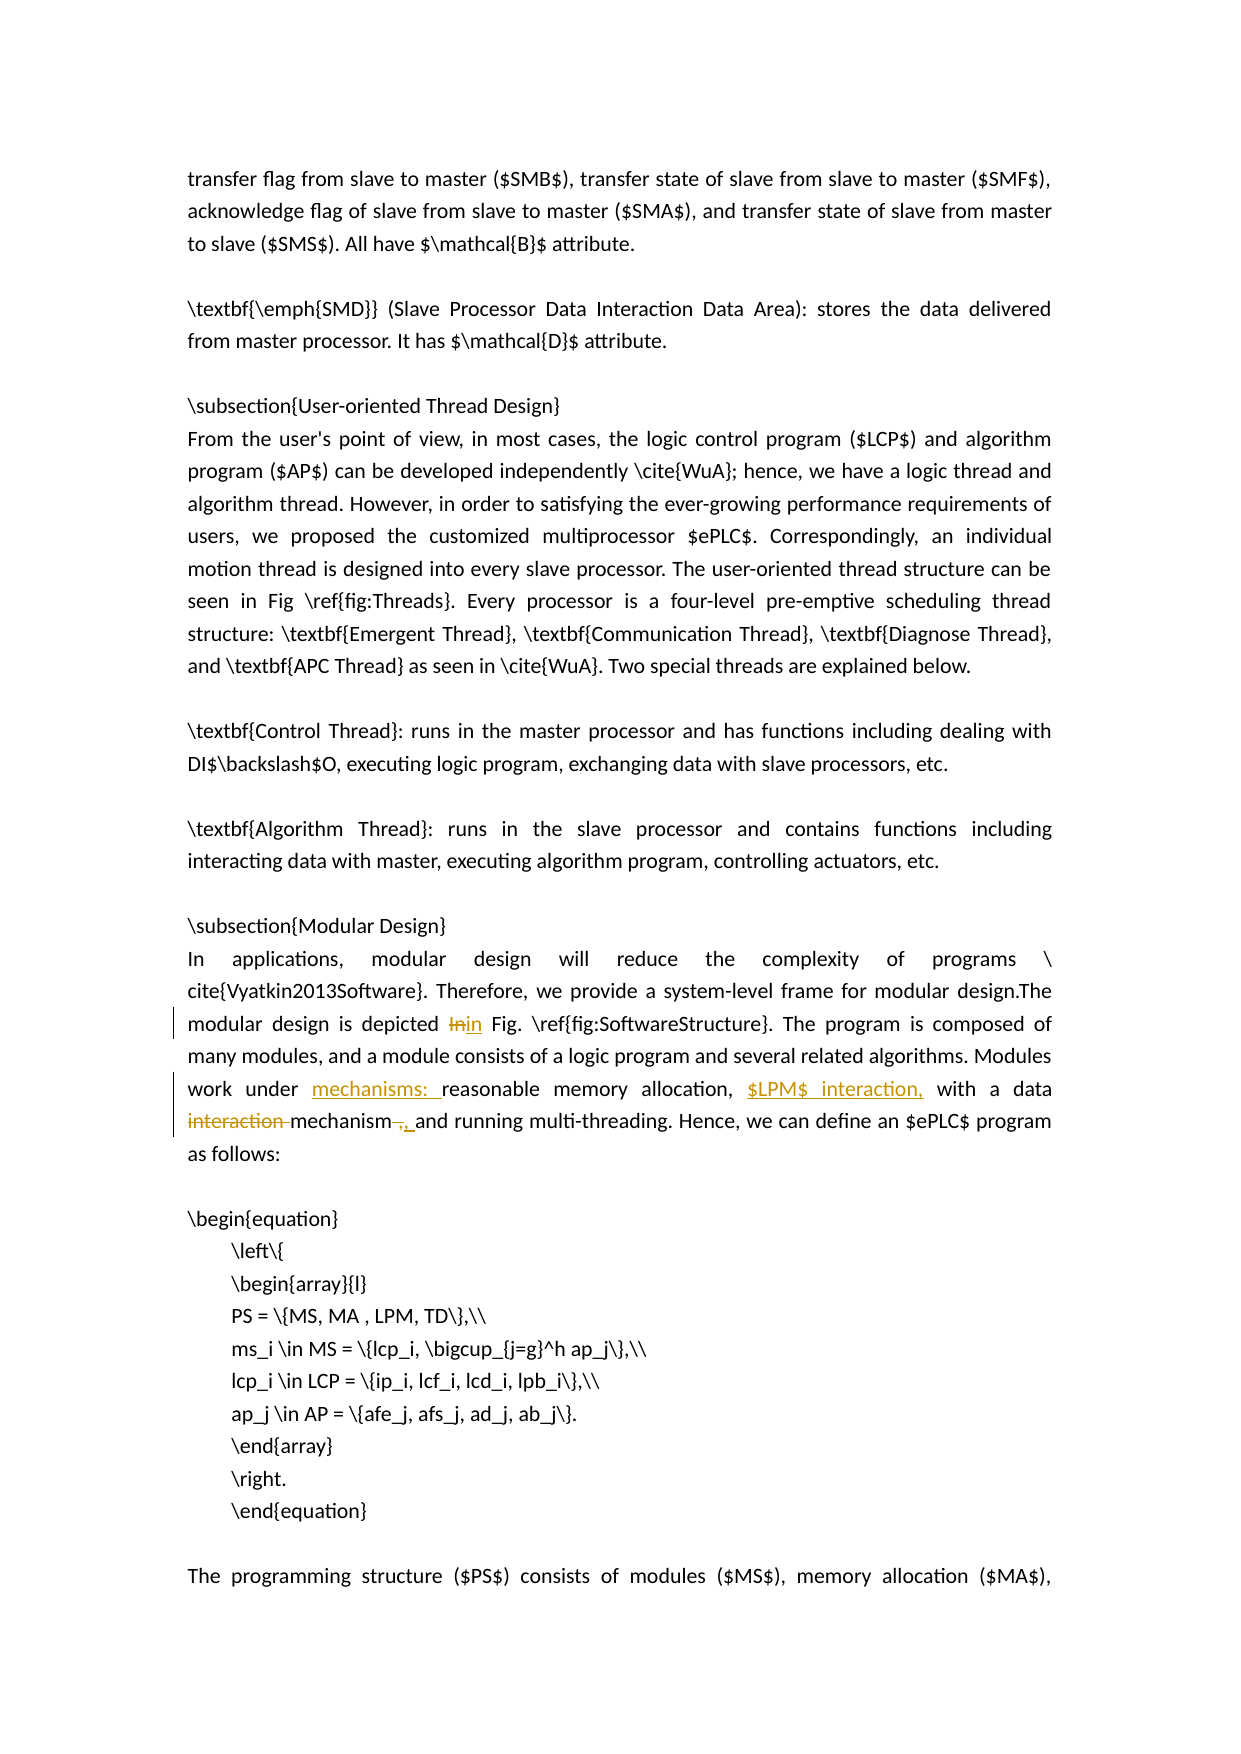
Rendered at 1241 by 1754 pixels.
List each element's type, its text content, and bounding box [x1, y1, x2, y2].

text \left\{ [187, 1234, 1053, 1267]
text In applications, modular design will reduce the complexity of programs \cite{Vyatkin2013Software}. Therefore, we provide a system-level frame for modular design.The modular design is depicted Fig. \ref{fig:SoftwareStructure}. The program is composed of many modules, and a module consists of a logic program and several related algorithms. Modules work under reasonable memory allocation, with a data mechanismand running multi-threading. Hence, we can define an $ePLC$ program as follows: [187, 942, 1053, 1169]
text \end{equation} [187, 1494, 1053, 1527]
text ap_j \in AP = \{afe_j, afs_j, ad_j, ab_j\}. [187, 1397, 1053, 1429]
text \subsection{Modular Design} [187, 909, 1053, 942]
text \textbf{Control Thread}: runs in the master processor and has functions including dealing with DI$\backslash$O, executing logic program, exchanging data with slave processors, etc. [187, 714, 1053, 779]
text ms_i \in MS = \{lcp_i, \bigcup_{j=g}^h ap_j\},\\ [187, 1332, 1053, 1364]
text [187, 162, 1053, 259]
text \right. [187, 1462, 1053, 1494]
text \begin{array}{l} [187, 1267, 1053, 1299]
text \textbf{\emph{SMD}} (Slave Processor Data Interaction Data Area): stores the data delivered from master processor. It has $\mathcal{D}$ attribute. [187, 292, 1053, 357]
text \begin{equation} [187, 1202, 1053, 1234]
text \textbf{Algorithm Thread}: runs in the slave processor and contains functions including interacting data with master, executing algorithm program, controlling actuators, etc. [187, 812, 1053, 877]
text \subsection{User-oriented Thread Design} [187, 389, 1053, 422]
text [187, 1559, 1053, 1592]
text PS = \{MS, MA , LPM, TD\},\\ [187, 1299, 1053, 1332]
text From the user's point of view, in most cases, the logic control program ($LCP$) and algorithm program ($AP$) can be developed independently \cite{WuA}; hence, we have a logic thread and algorithm thread. However, in order to satisfying the ever-growing performance requirements of users, we proposed the customized multiprocessor $ePLC$. Correspondingly, an individual motion thread is designed into every slave processor. The user-oriented thread structure can be seen in Fig \ref{fig:Threads}. Every processor is a four-level pre-emptive scheduling thread structure: \textbf{Emergent Thread}, \textbf{Communication Thread}, \textbf{Diagnose Thread}, and \textbf{APC Thread} as seen in \cite{WuA}. Two special threads are explained below. [187, 422, 1053, 682]
text \end{array} [187, 1429, 1053, 1462]
text lcp_i \in LCP = \{ip_i, lcf_i, lcd_i, lpb_i\},\\ [187, 1364, 1053, 1397]
